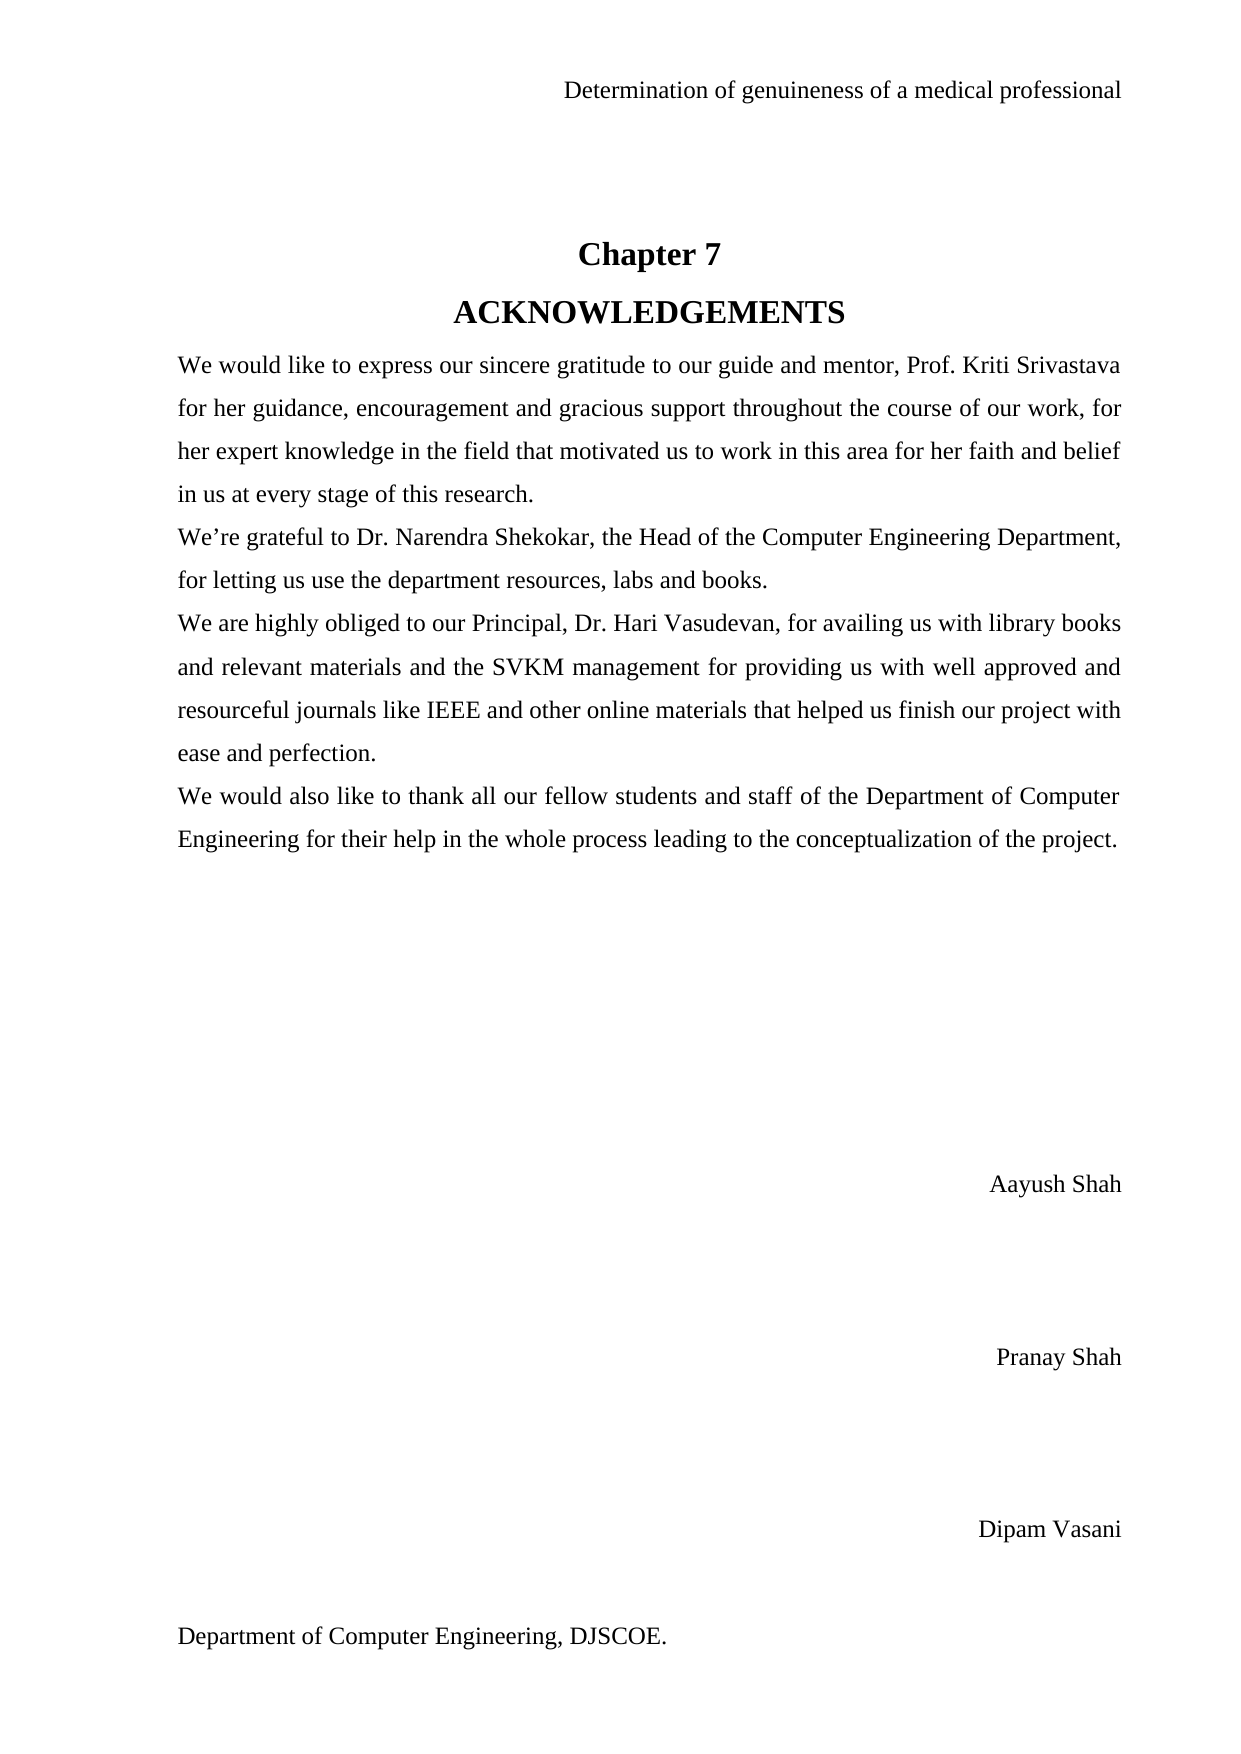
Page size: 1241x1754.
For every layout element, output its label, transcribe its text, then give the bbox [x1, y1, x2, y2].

text Aayush Shah [177, 1169, 1122, 1198]
text We would also like to thank all our fellow students and staff of the Department of Computer Engineering for their help in the whole process leading to the conceptualization of the project. [177, 781, 1122, 853]
text Pranay Shah [177, 1342, 1122, 1370]
text We are highly obliged to our Principal, Dr. Hari Vasudevan, for availing us with library books and relevant materials and the SVKM management for providing us with well approved and resourceful journals like IEEE and other online materials that helped us finish our project with ease and perfection. [177, 608, 1122, 767]
text We would like to express our sincere gratitude to our guide and mentor, Prof. Kriti Srivastava for her guidance, encouragement and gracious support throughout the course of our work, for her expert knowledge in the field that motivated us to work in this area for her faith and belief in us at every stage of this research. [177, 350, 1122, 508]
text We’re grateful to Dr. Narendra Shekokar, the Head of the Computer Engineering Department, for letting us use the department resources, labs and books. [177, 522, 1122, 594]
text ACKNOWLEDGEMENTS [177, 292, 1122, 331]
text Dipam Vasani [177, 1514, 1122, 1543]
text Chapter 7 [177, 235, 1122, 273]
